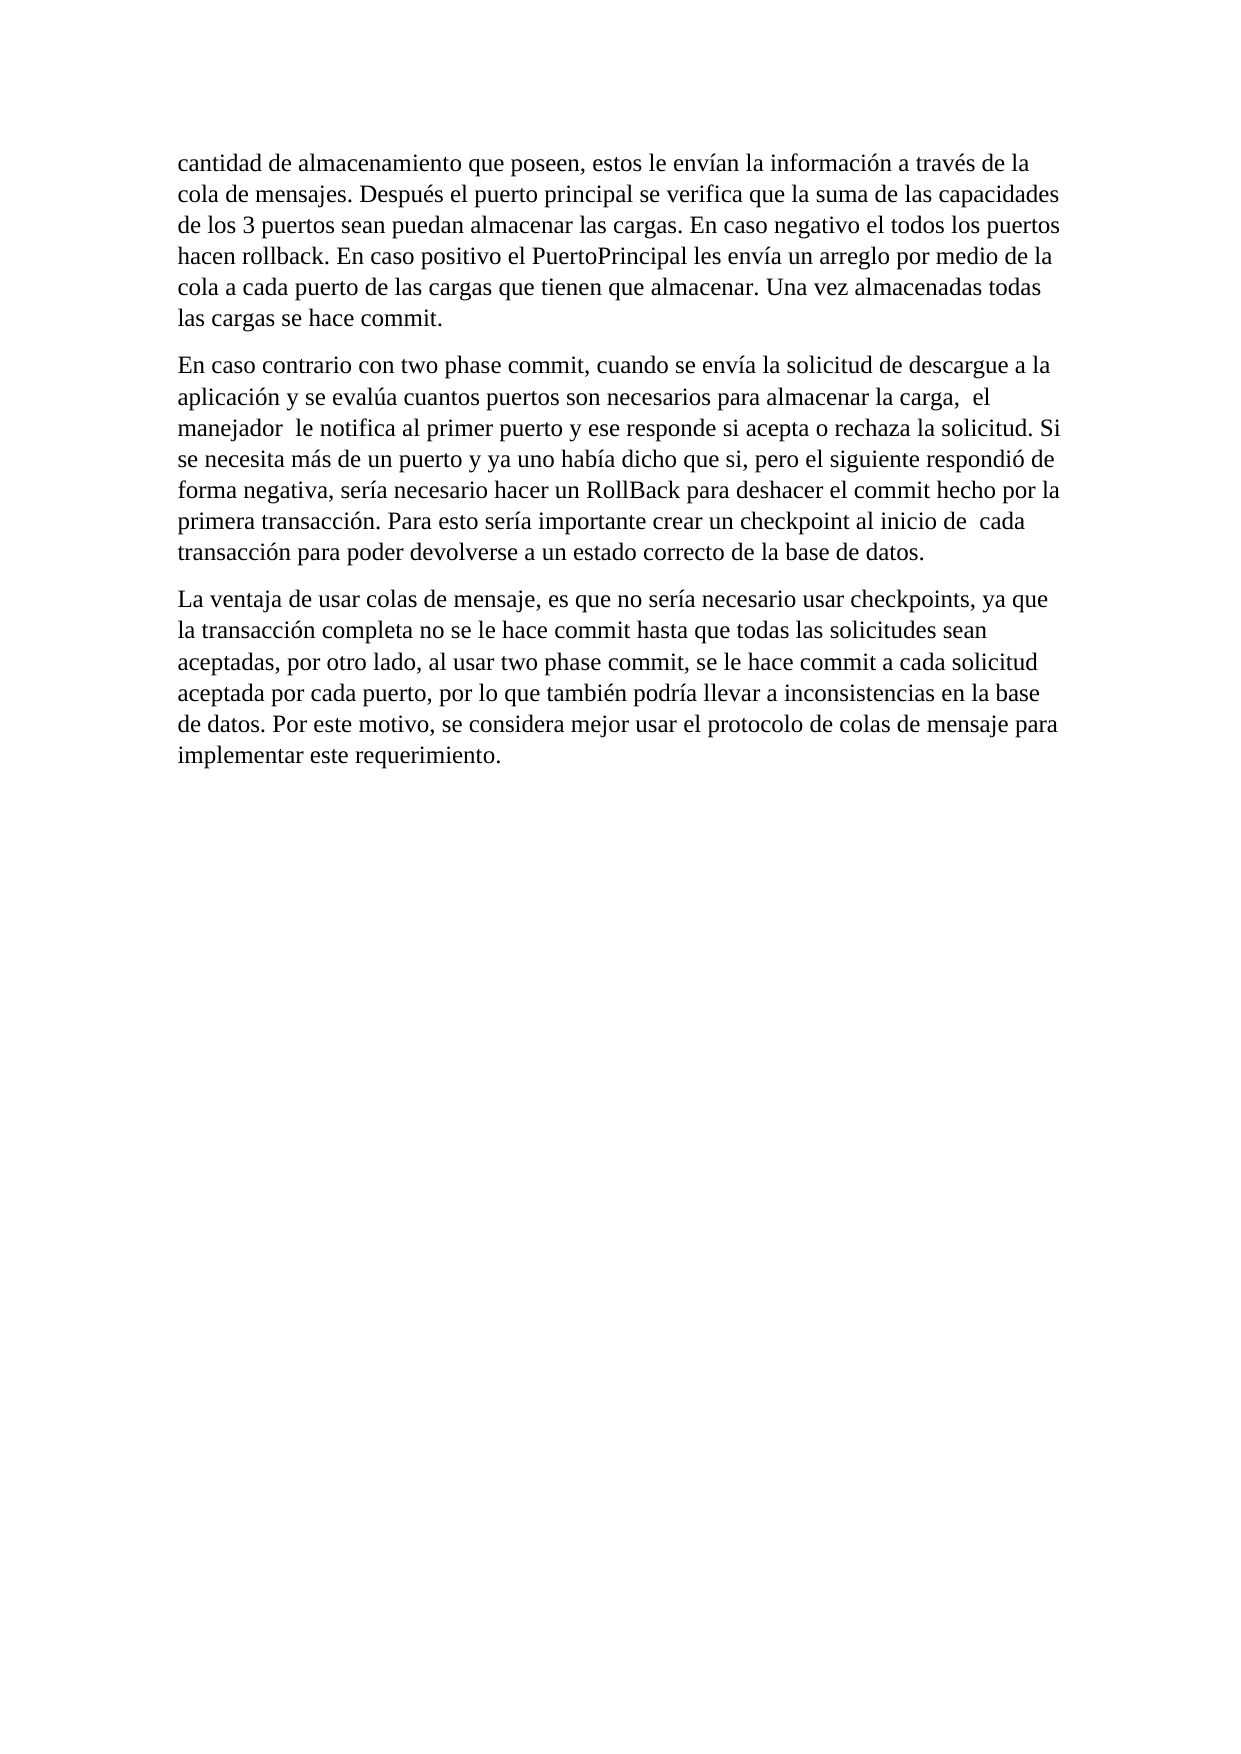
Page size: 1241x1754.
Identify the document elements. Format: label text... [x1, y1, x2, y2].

text La ventaja de usar colas de mensaje, es que no sería necesario usar checkpoints, ya que la transacción completa no se le hace commit hasta que todas las solicitudes sean aceptadas, por otro lado, al usar two phase commit, se le hace commit a cada solicitud aceptada por cada puerto, por lo que también podría llevar a inconsistencias en la base de datos. Por este motivo, se considera mejor usar el protocolo de colas de mensaje para implementar este requerimiento. [177, 584, 1063, 768]
text En caso contrario con two phase commit, cuando se envía la solicitud de descargue a la aplicación y se evalúa cuantos puertos son necesarios para almacenar la carga, el manejador le notifica al primer puerto y ese responde si acepta o rechaza la solicitud. Si se necesita más de un puerto y ya uno había dicho que si, pero el siguiente respondió de forma negativa, sería necesario hacer un RollBack para deshacer el commit hecho por la primera transacción. Para esto sería importante crear un checkpoint al inicio de cada transacción para poder devolverse a un estado correcto de la base de datos. [177, 351, 1063, 566]
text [177, 148, 1063, 332]
